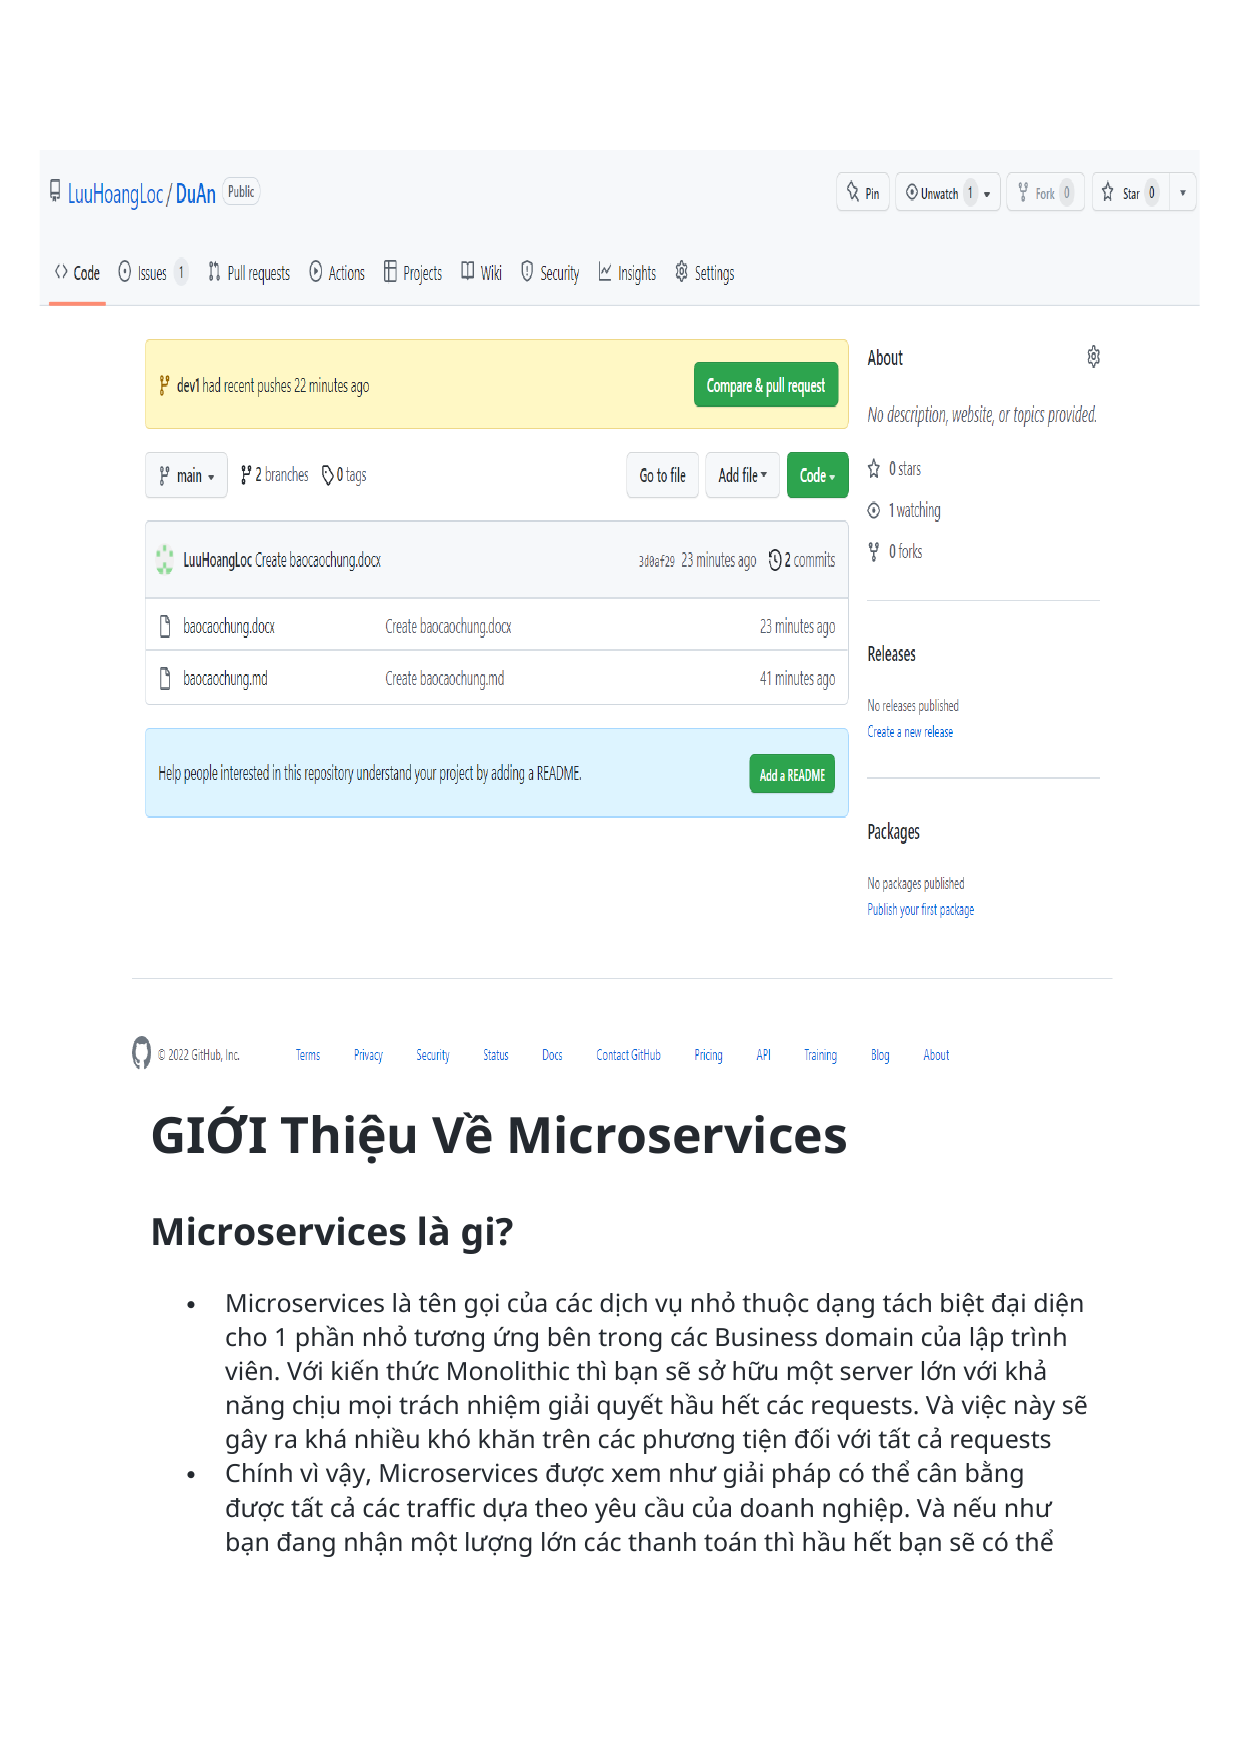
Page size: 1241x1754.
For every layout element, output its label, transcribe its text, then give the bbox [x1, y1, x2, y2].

text Microservices là gi? [150, 1206, 1090, 1257]
picture [39, 150, 1200, 1100]
list Microservices là tên gọi của các dịch vụ nhỏ thuộc dạng tách biệt đại diện cho 1 phần nhỏ tương ứng bên trong các Business domain của lập trình viên. Với kiến thức Monolithic thì bạn sẽ sở hữu một server lớn với khả năng chịu mọi trách nhiệm giải quyết hầu hết các requests. Và việc này sẽ gây ra khá nhiều khó khăn trên các phương tiện đối với tất cả requests [187, 1286, 1090, 1456]
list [187, 1456, 1090, 1558]
text GIỚI Thiệu Về Microservices [150, 1100, 1090, 1168]
